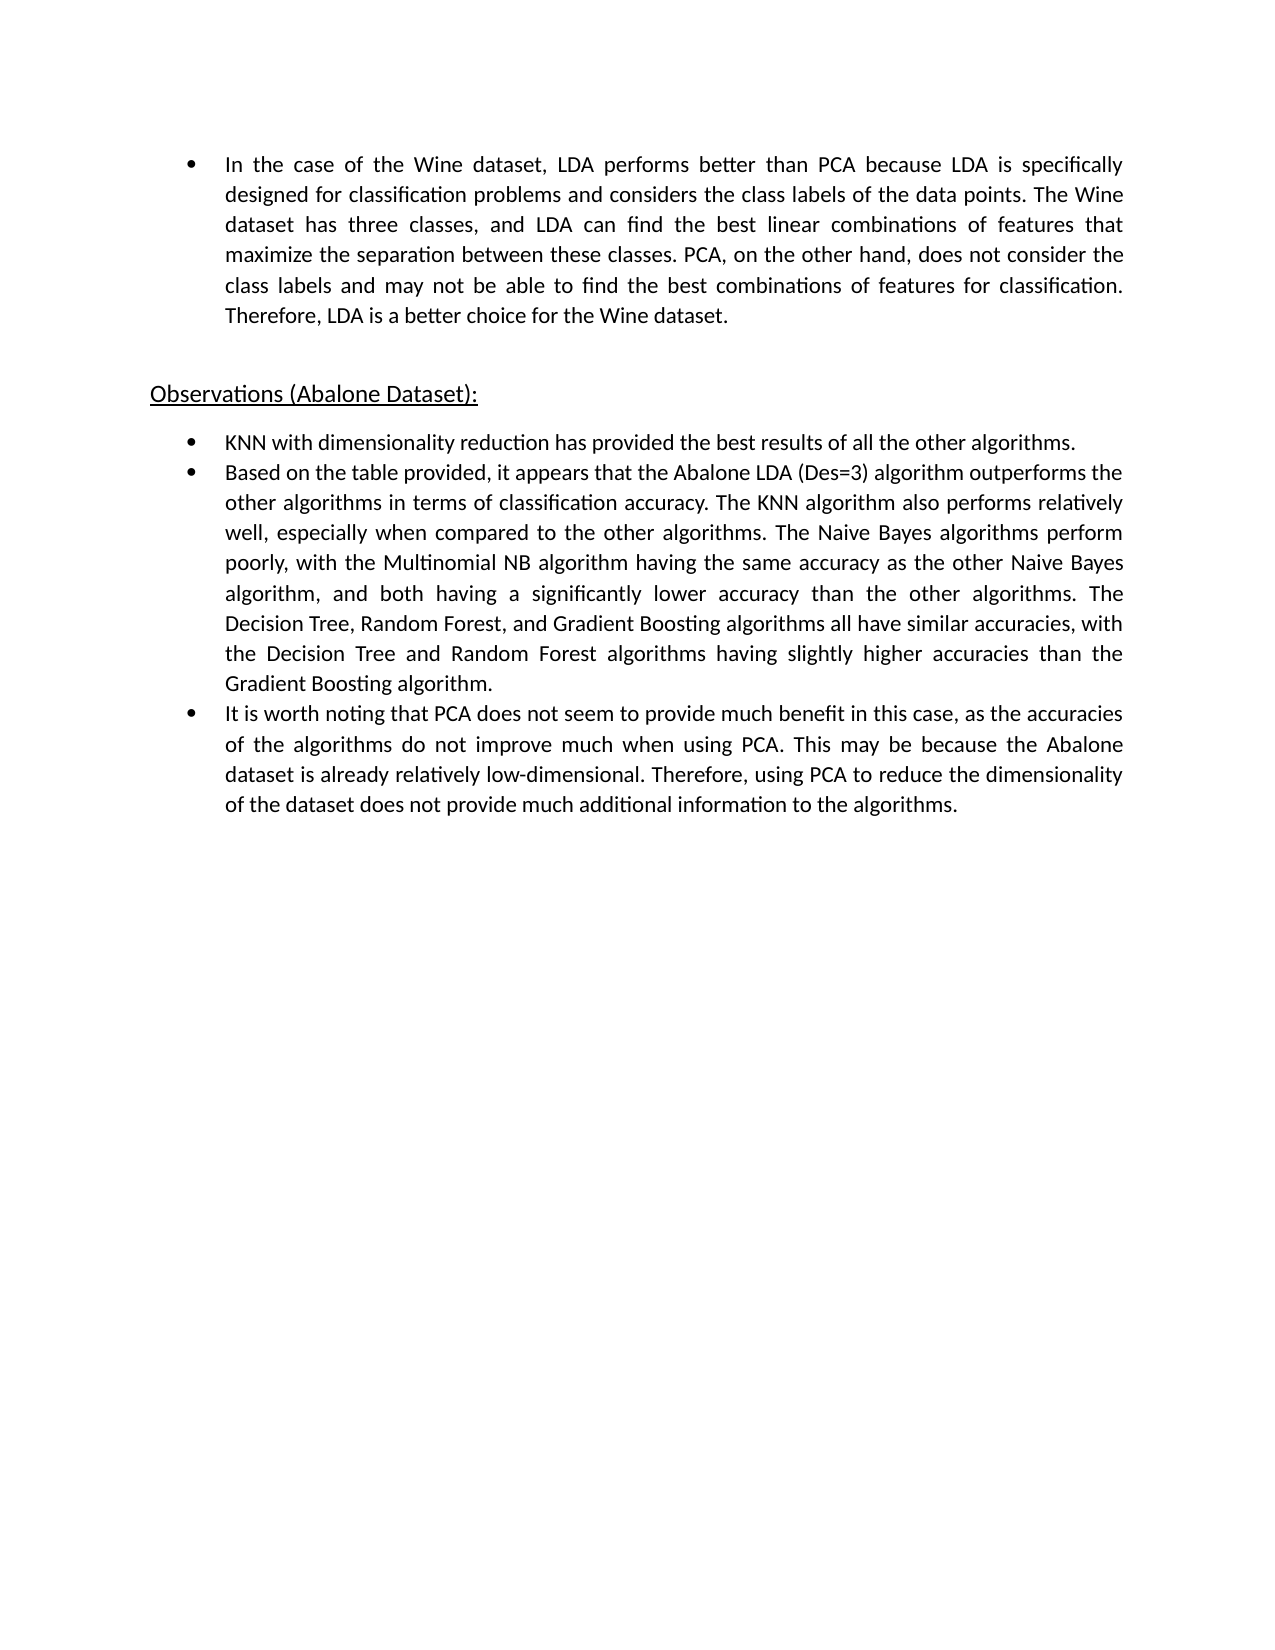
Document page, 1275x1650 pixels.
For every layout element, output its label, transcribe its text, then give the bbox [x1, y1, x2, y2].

list In the case of the Wine dataset, LDA performs better than PCA because LDA is specifically designed for classification problems and considers the class labels of the data points. The Wine dataset has three classes, and LDA can find the best linear combinations of features that maximize the separation between these classes. PCA, on the other hand, does not consider the class labels and may not be able to find the best combinations of features for classification. Therefore, LDA is a better choice for the Wine dataset. [187, 150, 1125, 329]
list Based on the table provided, it appears that the Abalone LDA (Des=3) algorithm outperforms the other algorithms in terms of classification accuracy. The KNN algorithm also performs relatively well, especially when compared to the other algorithms. The Naive Bayes algorithms perform poorly, with the Multinomial NB algorithm having the same accuracy as the other Naive Bayes algorithm, and both having a significantly lower accuracy than the other algorithms. The Decision Tree, Random Forest, and Gradient Boosting algorithms all have similar accuracies, with the Decision Tree and Random Forest algorithms having slightly higher accuracies than the Gradient Boosting algorithm. [187, 458, 1125, 697]
list It is worth noting that PCA does not seem to provide much benefit in this case, as the accuracies of the algorithms do not improve much when using PCA. This may be because the Abalone dataset is already relatively low-dimensional. Therefore, using PCA to reduce the dimensionality of the dataset does not provide much additional information to the algorithms. [187, 699, 1125, 818]
text Observations (Abalone Dataset): [150, 378, 1125, 409]
list KNN with dimensionality reduction has provided the best results of all the other algorithms. [187, 428, 1125, 456]
